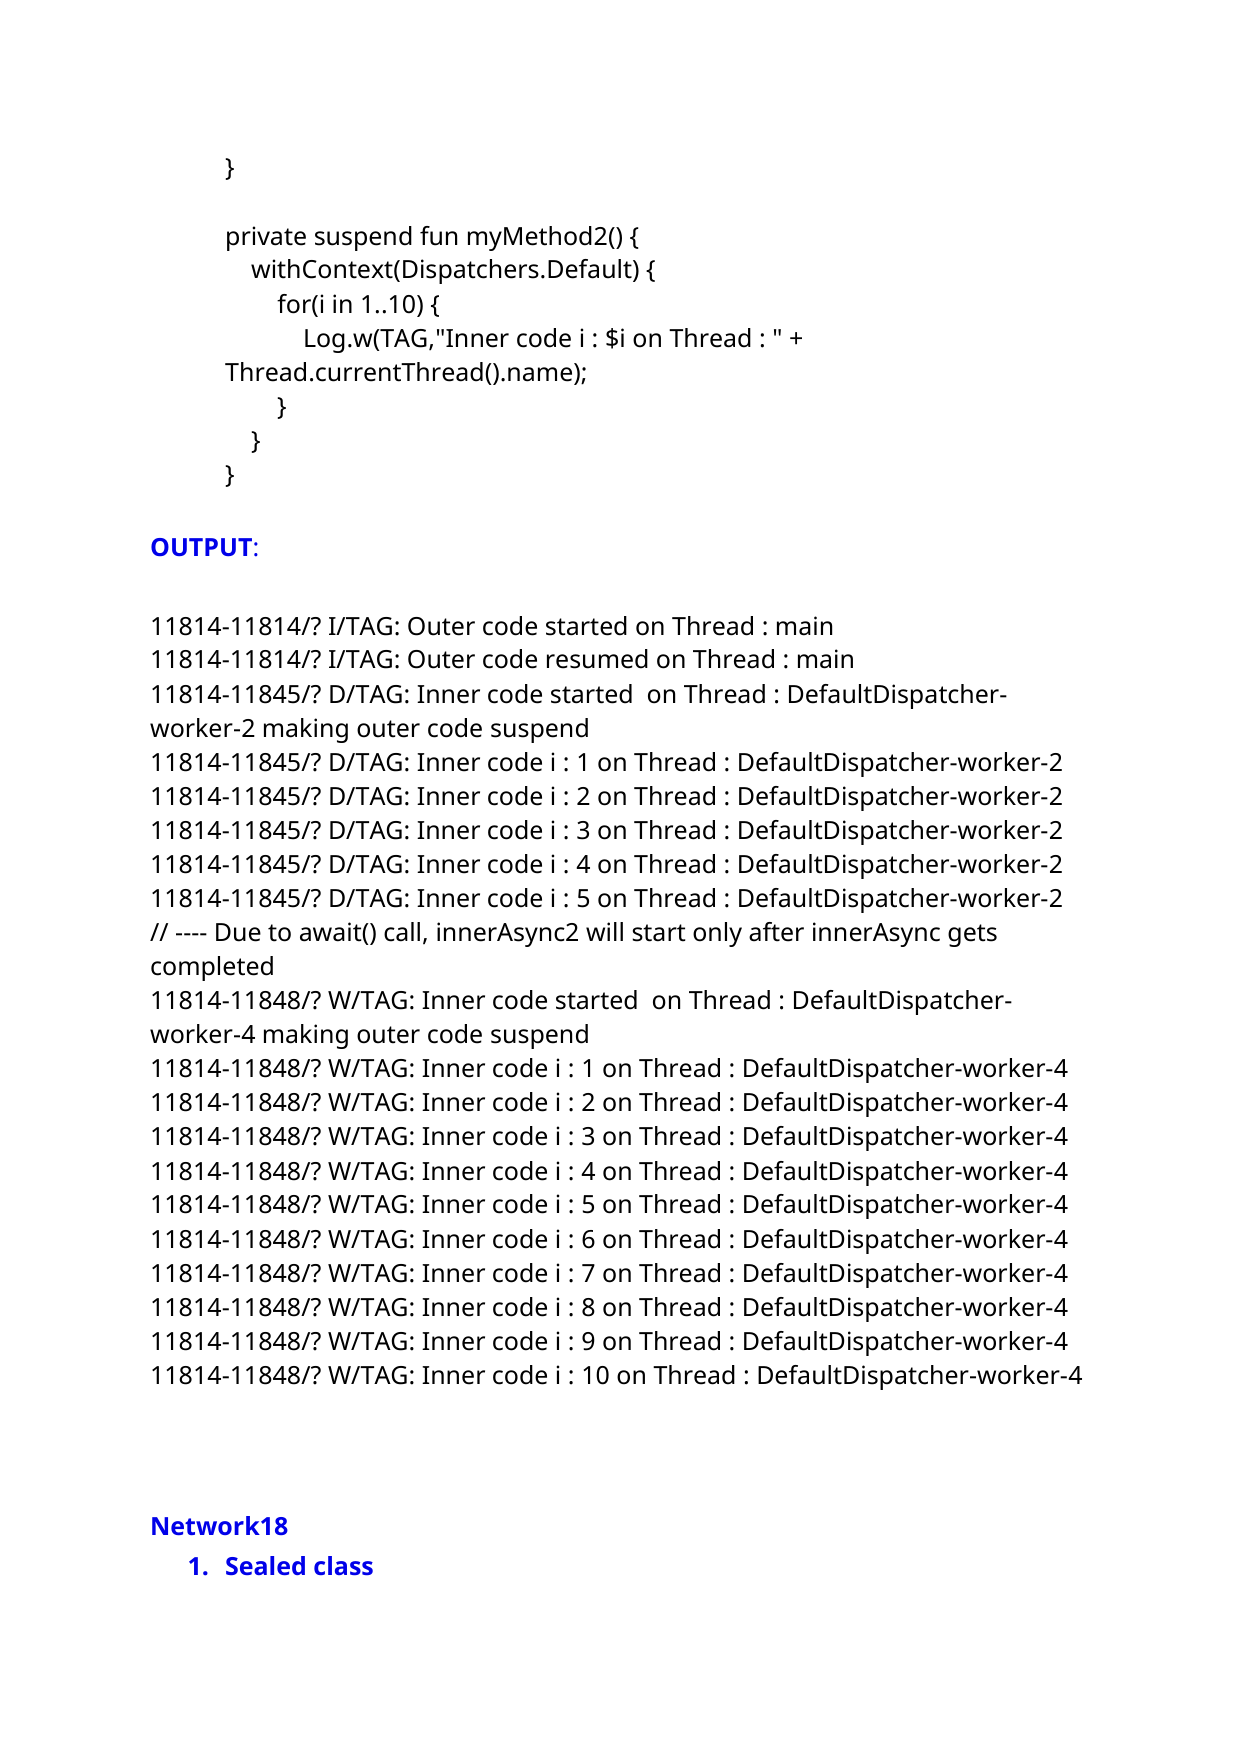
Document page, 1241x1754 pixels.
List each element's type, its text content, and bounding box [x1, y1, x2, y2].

text 11814-11848/? W/TAG: Inner code i : 5 on Thread : DefaultDispatcher-worker-4 [150, 1187, 1090, 1221]
text withContext(Dispatchers.Default) { [225, 252, 1090, 286]
text 11814-11848/? W/TAG: Inner code i : 3 on Thread : DefaultDispatcher-worker-4 [150, 1119, 1090, 1153]
text 11814-11814/? I/TAG: Outer code resumed on Thread : main [150, 642, 1090, 676]
text 11814-11845/? D/TAG: Inner code i : 3 on Thread : DefaultDispatcher-worker-2 [150, 812, 1090, 847]
text OUTPUT: [150, 530, 1090, 564]
text Network18 [150, 1509, 1090, 1543]
text } [225, 457, 1090, 491]
text 11814-11848/? W/TAG: Inner code i : 4 on Thread : DefaultDispatcher-worker-4 [150, 1153, 1090, 1187]
list Sealed class [187, 1548, 1090, 1582]
text Log.w(TAG,"Inner code i : $i on Thread : " + Thread.currentThread().name); [225, 320, 1090, 388]
text 11814-11848/? W/TAG: Inner code i : 2 on Thread : DefaultDispatcher-worker-4 [150, 1085, 1090, 1119]
text 11814-11814/? I/TAG: Outer code started on Thread : main [150, 608, 1090, 642]
text } [225, 150, 1090, 184]
text 11814-11848/? W/TAG: Inner code i : 1 on Thread : DefaultDispatcher-worker-4 [150, 1051, 1090, 1085]
text 11814-11845/? D/TAG: Inner code i : 5 on Thread : DefaultDispatcher-worker-2 [150, 881, 1090, 915]
text 11814-11845/? D/TAG: Inner code i : 1 on Thread : DefaultDispatcher-worker-2 [150, 744, 1090, 778]
text 11814-11848/? W/TAG: Inner code i : 10 on Thread : DefaultDispatcher-worker-4 [150, 1357, 1090, 1392]
text // ---- Due to await() call, innerAsync2 will start only after innerAsync gets completed [150, 915, 1090, 983]
text } [225, 422, 1090, 457]
text } [225, 388, 1090, 422]
text 11814-11845/? D/TAG: Inner code i : 2 on Thread : DefaultDispatcher-worker-2 [150, 778, 1090, 812]
text 11814-11848/? W/TAG: Inner code i : 6 on Thread : DefaultDispatcher-worker-4 [150, 1221, 1090, 1255]
text 11814-11848/? W/TAG: Inner code i : 7 on Thread : DefaultDispatcher-worker-4 [150, 1255, 1090, 1289]
text 11814-11845/? D/TAG: Inner code i : 4 on Thread : DefaultDispatcher-worker-2 [150, 847, 1090, 881]
text 11814-11848/? W/TAG: Inner code i : 8 on Thread : DefaultDispatcher-worker-4 [150, 1289, 1090, 1323]
text 11814-11848/? W/TAG: Inner code i : 9 on Thread : DefaultDispatcher-worker-4 [150, 1323, 1090, 1357]
text private suspend fun myMethod2() { [225, 218, 1090, 252]
text 11814-11848/? W/TAG: Inner code started on Thread : DefaultDispatcher-worker-4 making outer code suspend [150, 983, 1090, 1051]
text 11814-11845/? D/TAG: Inner code started on Thread : DefaultDispatcher-worker-2 making outer code suspend [150, 676, 1090, 744]
text for(i in 1..10) { [225, 286, 1090, 320]
